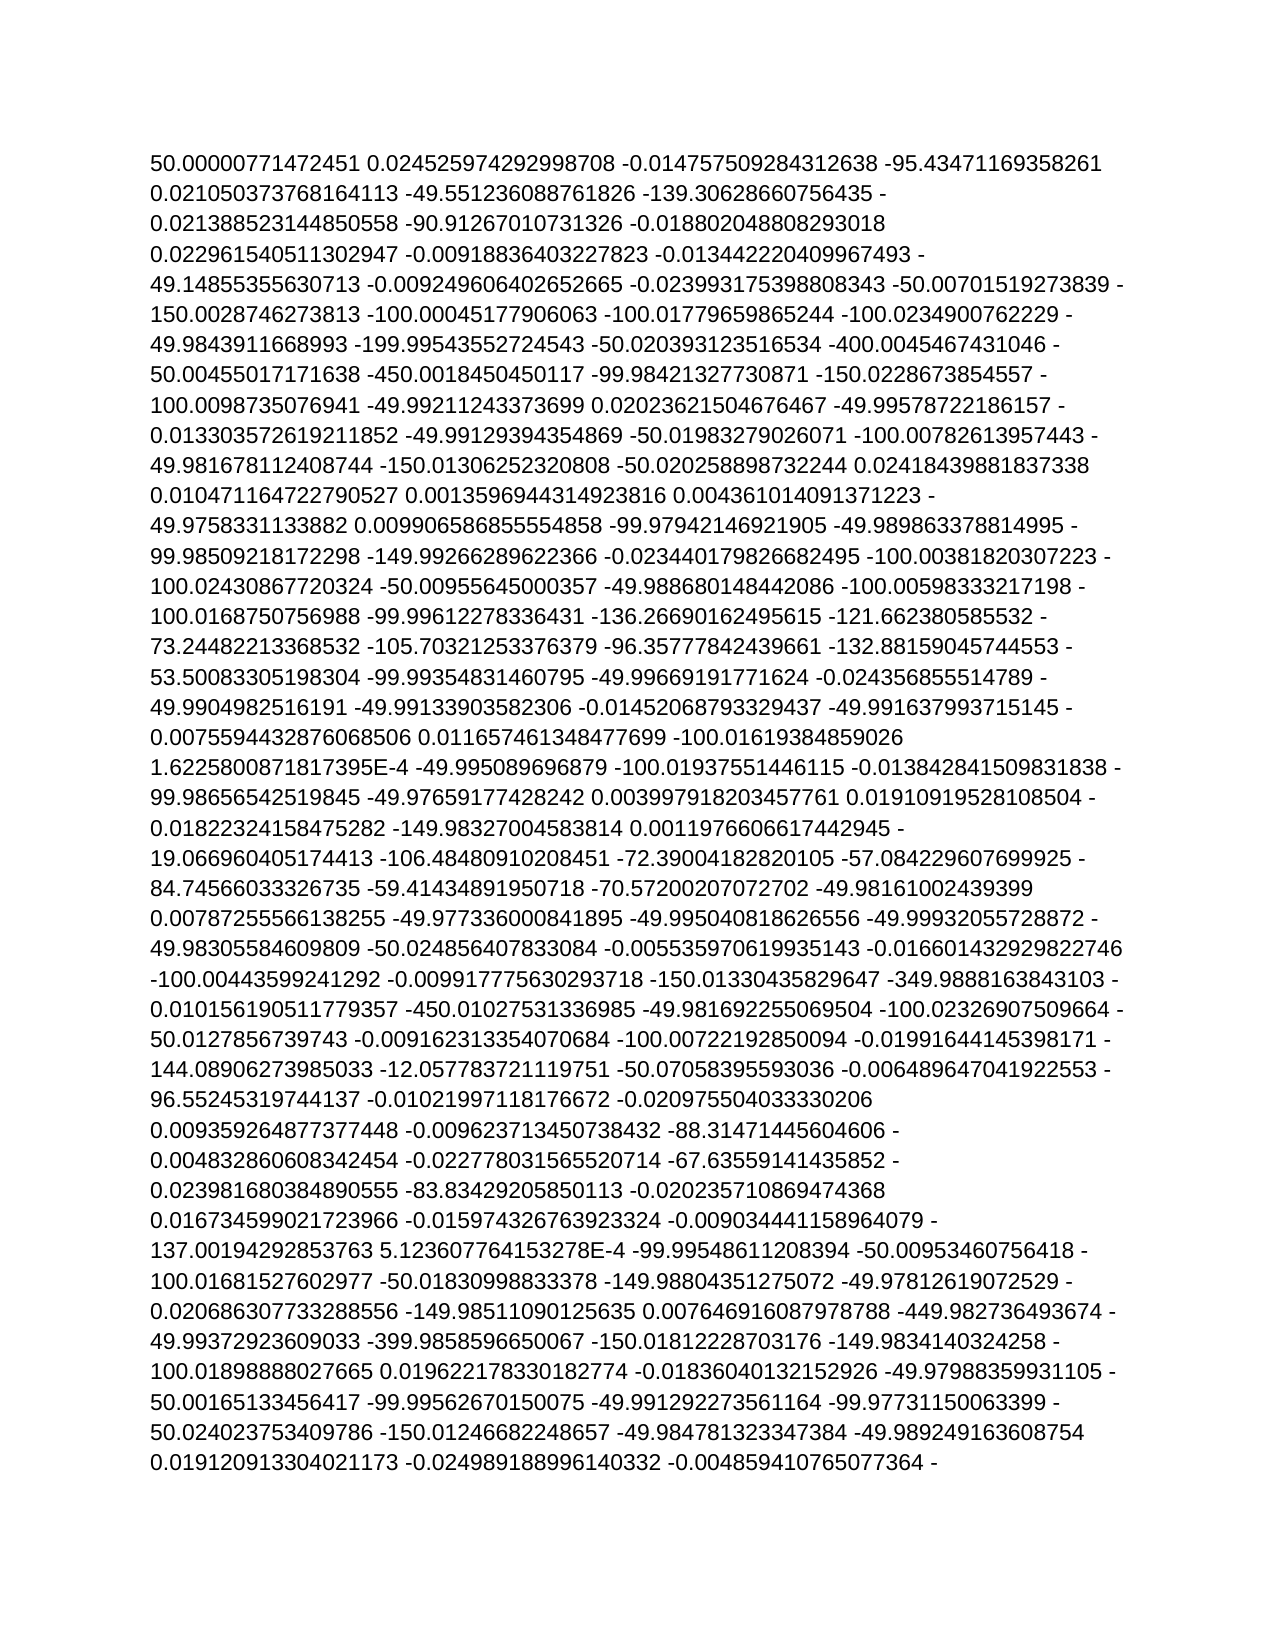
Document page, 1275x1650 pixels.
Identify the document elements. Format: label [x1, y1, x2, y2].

text [150, 150, 1125, 1475]
